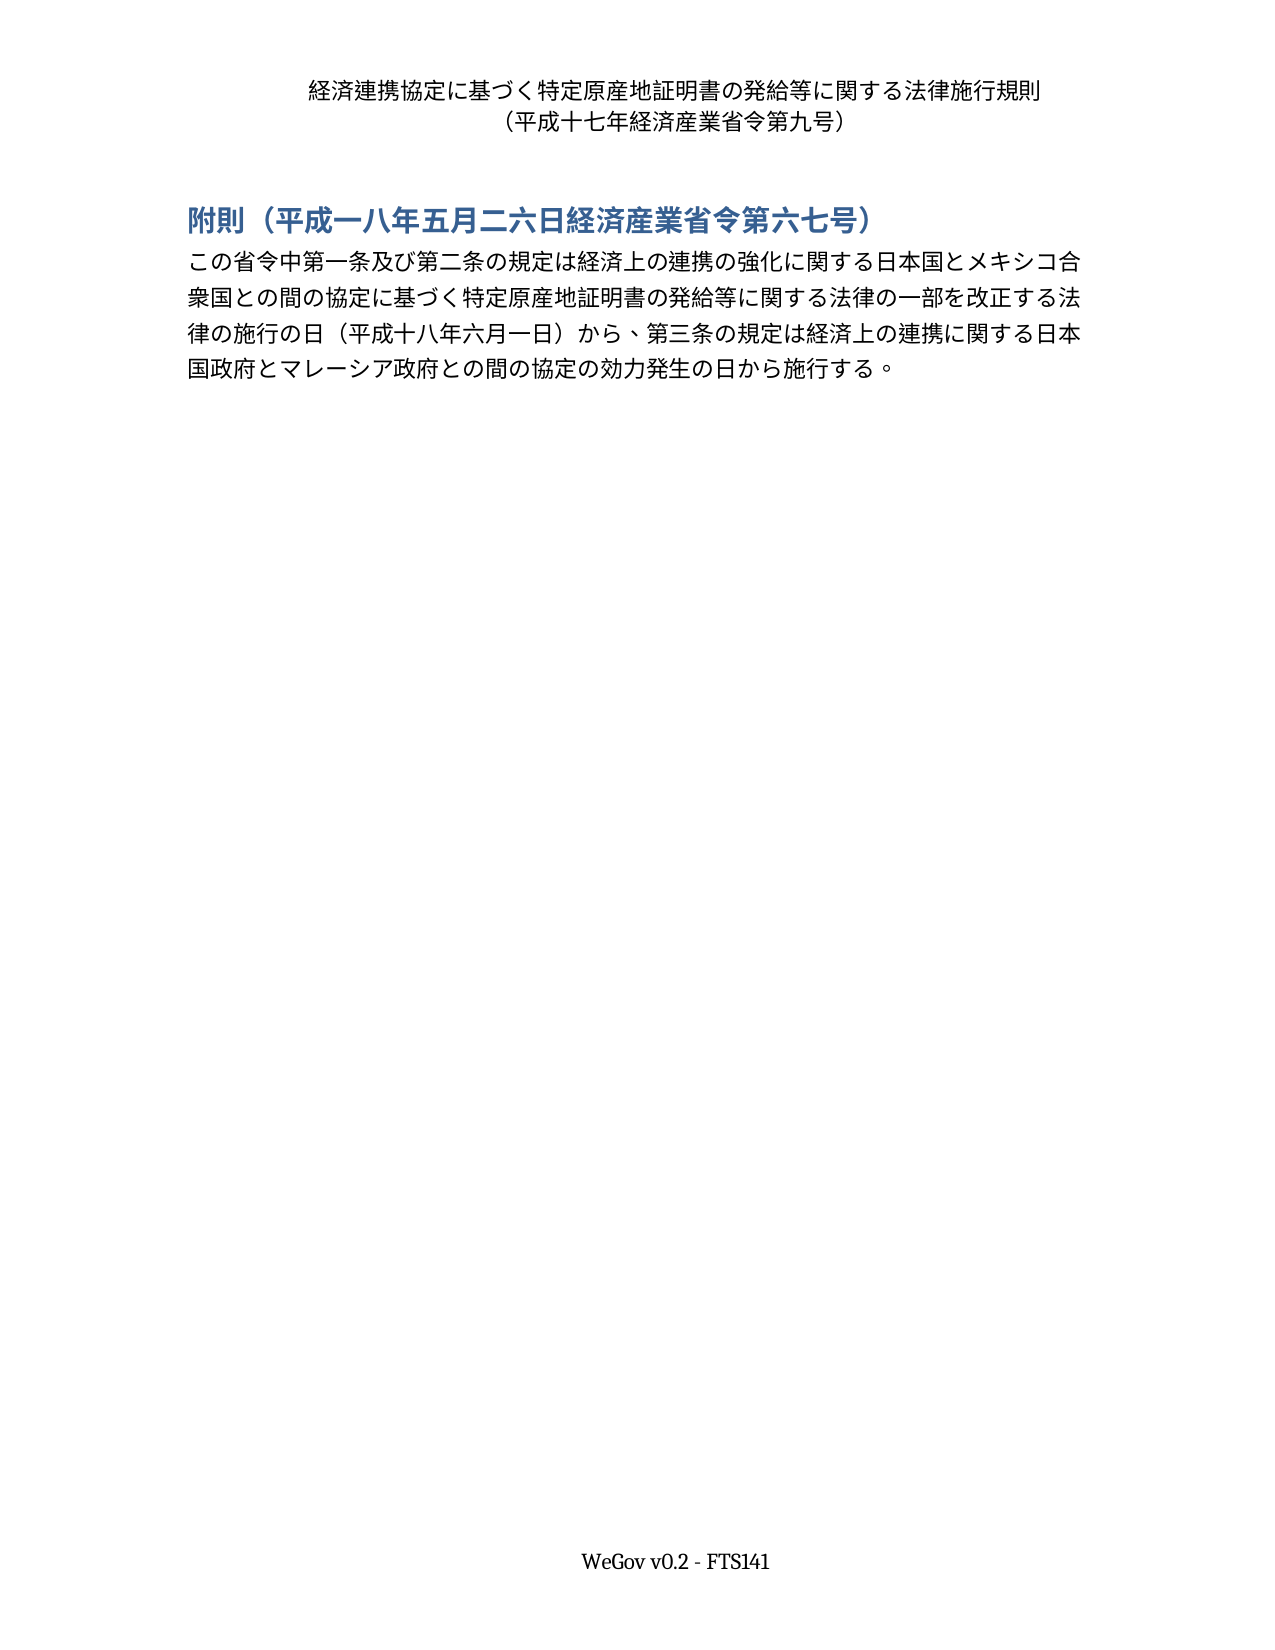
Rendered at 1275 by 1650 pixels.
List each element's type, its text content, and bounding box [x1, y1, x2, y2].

subtitle 附則（平成一八年五月二六日経済産業省令第六七号） [187, 200, 1087, 240]
text この省令中第一条及び第二条の規定は経済上の連携の強化に関する日本国とメキシコ合衆国との間の協定に基づく特定原産地証明書の発給等に関する法律の一部を改正する法律の施行の日（平成十八年六月一日）から、第三条の規定は経済上の連携に関する日本国政府とマレーシア政府との間の協定の効力発生の日から施行する。 [187, 246, 1087, 385]
